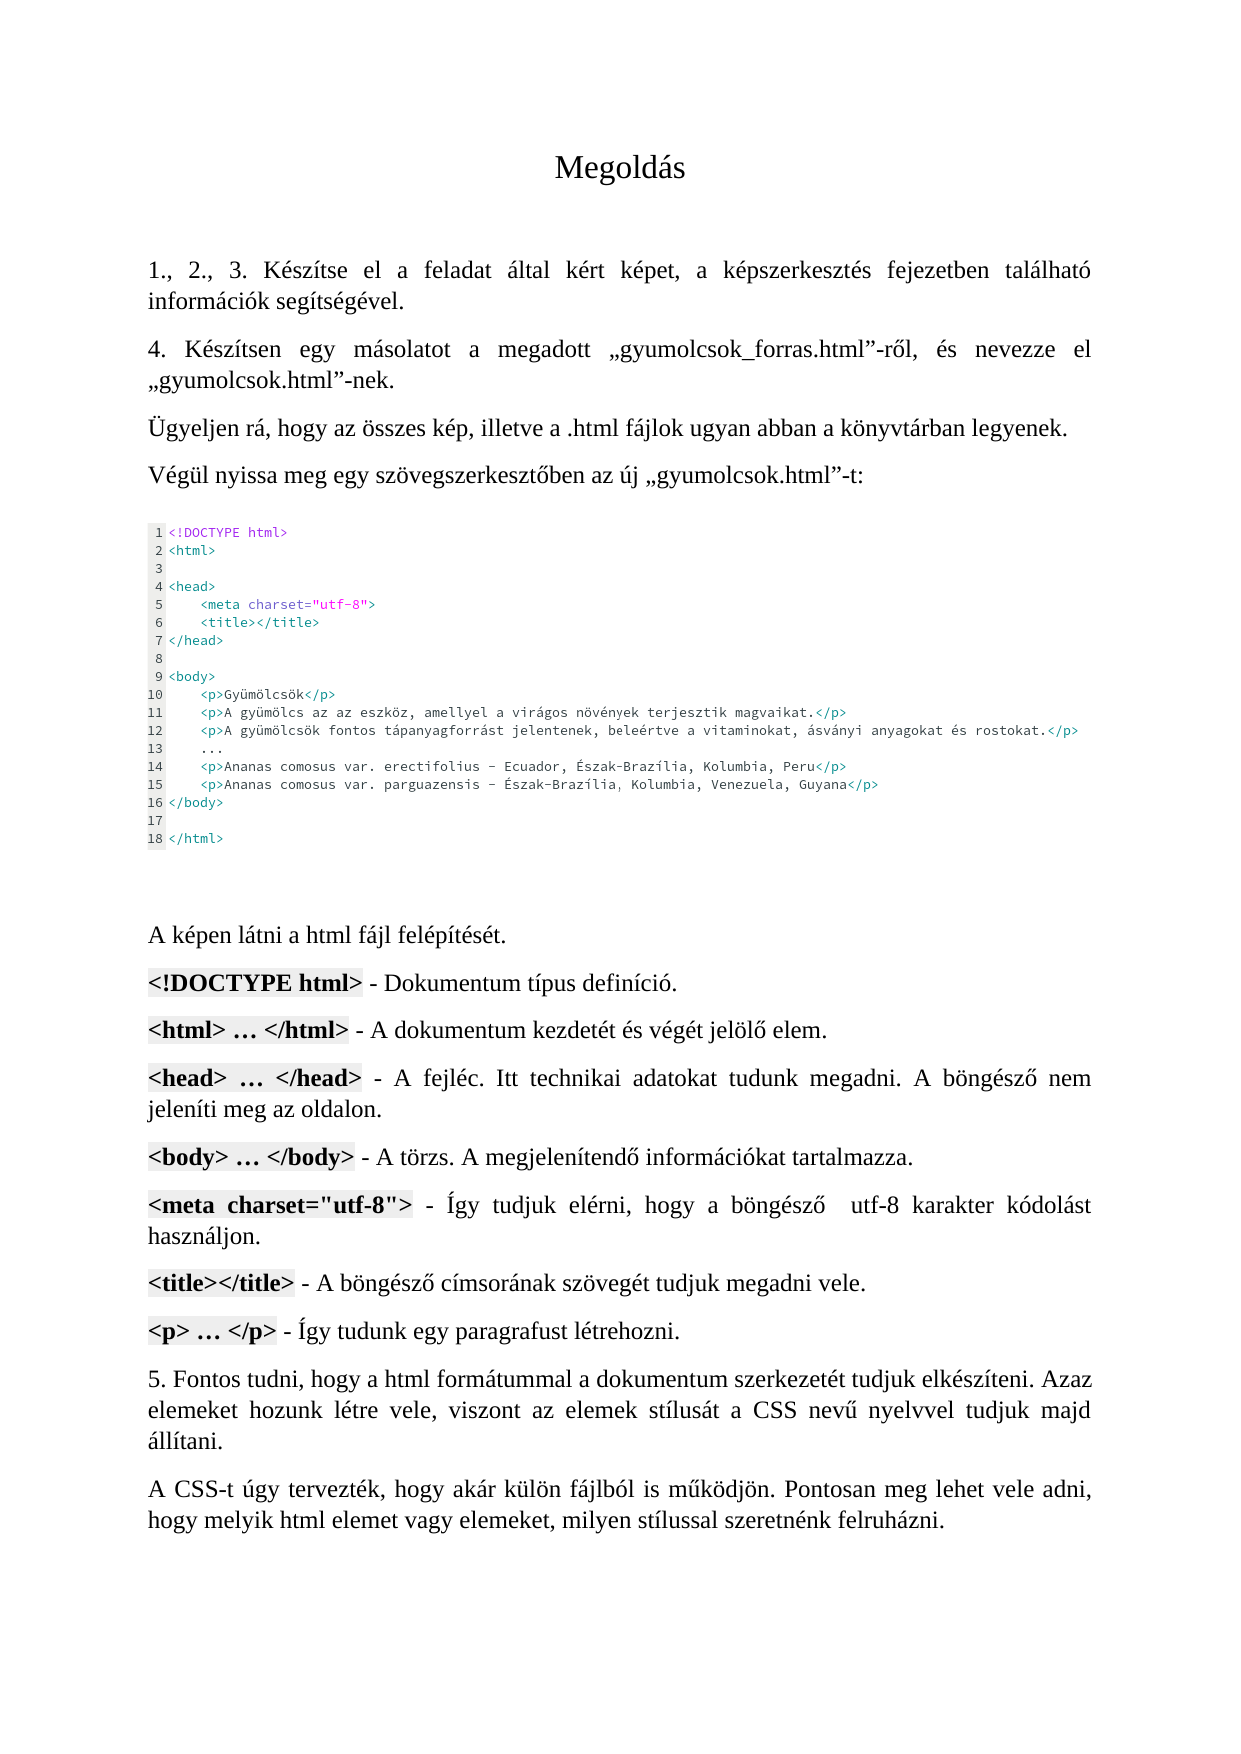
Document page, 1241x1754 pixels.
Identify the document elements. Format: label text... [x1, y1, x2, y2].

picture [147, 523, 1093, 850]
text A CSS-t úgy tervezték, hogy akár külön fájlból is működjön. Pontosan meg lehet vele adni, hogy melyik html elemet vagy elemeket, milyen stílussal szeretnénk felruházni. [148, 1474, 1093, 1533]
text <title></title> - A böngésző címsorának szövegét tudjuk megadni vele. [148, 1268, 1093, 1297]
text <p> … </p> - Így tudunk egy paragrafust létrehozni. [277, 1316, 1093, 1345]
text A képen látni a html fájl felépítését. [148, 920, 1093, 949]
text 4. Készítsen egy másolatot a megadott „gyumolcsok_forras.html”-ről, és nevezze el „gyumolcsok.html”-nek. [148, 334, 1093, 394]
text Végül nyissa meg egy szövegszerkesztőben az új „gyumolcsok.html”-t: [148, 460, 1093, 489]
text <body> … </body> - A törzs. A megjelenítendő információkat tartalmazza. [355, 1142, 1093, 1171]
text <!DOCTYPE html> - Dokumentum típus definíció. [363, 968, 1093, 997]
text <meta charset="utf-8"> - Így tudjuk elérni, hogy a böngésző utf-8 karakter kódolást használjon. [148, 1190, 1093, 1249]
text Ügyeljen rá, hogy az összes kép, illetve a .html fájlok ugyan abban a könyvtárban legyenek. [148, 413, 1093, 441]
text 1., 2., 3. Készítse el a feladat által kért képet, a képszerkesztés fejezetben található információk segítségével. [148, 255, 1093, 315]
text 5. Fontos tudni, hogy a html formátummal a dokumentum szerkezetét tudjuk elkészíteni. Azaz elemeket hozunk létre vele, viszont az elemek stílusát a CSS nevű nyelvvel tudjuk majd állítani. [148, 1364, 1093, 1455]
text <head> … </head> - A fejléc. Itt technikai adatokat tudunk megadni. A böngésző nem jeleníti meg az oldalon. [148, 1063, 1093, 1123]
text Megoldás [148, 148, 1093, 186]
text <html> … </html> - A dokumentum kezdetét és végét jelölő elem. [349, 1016, 1093, 1044]
